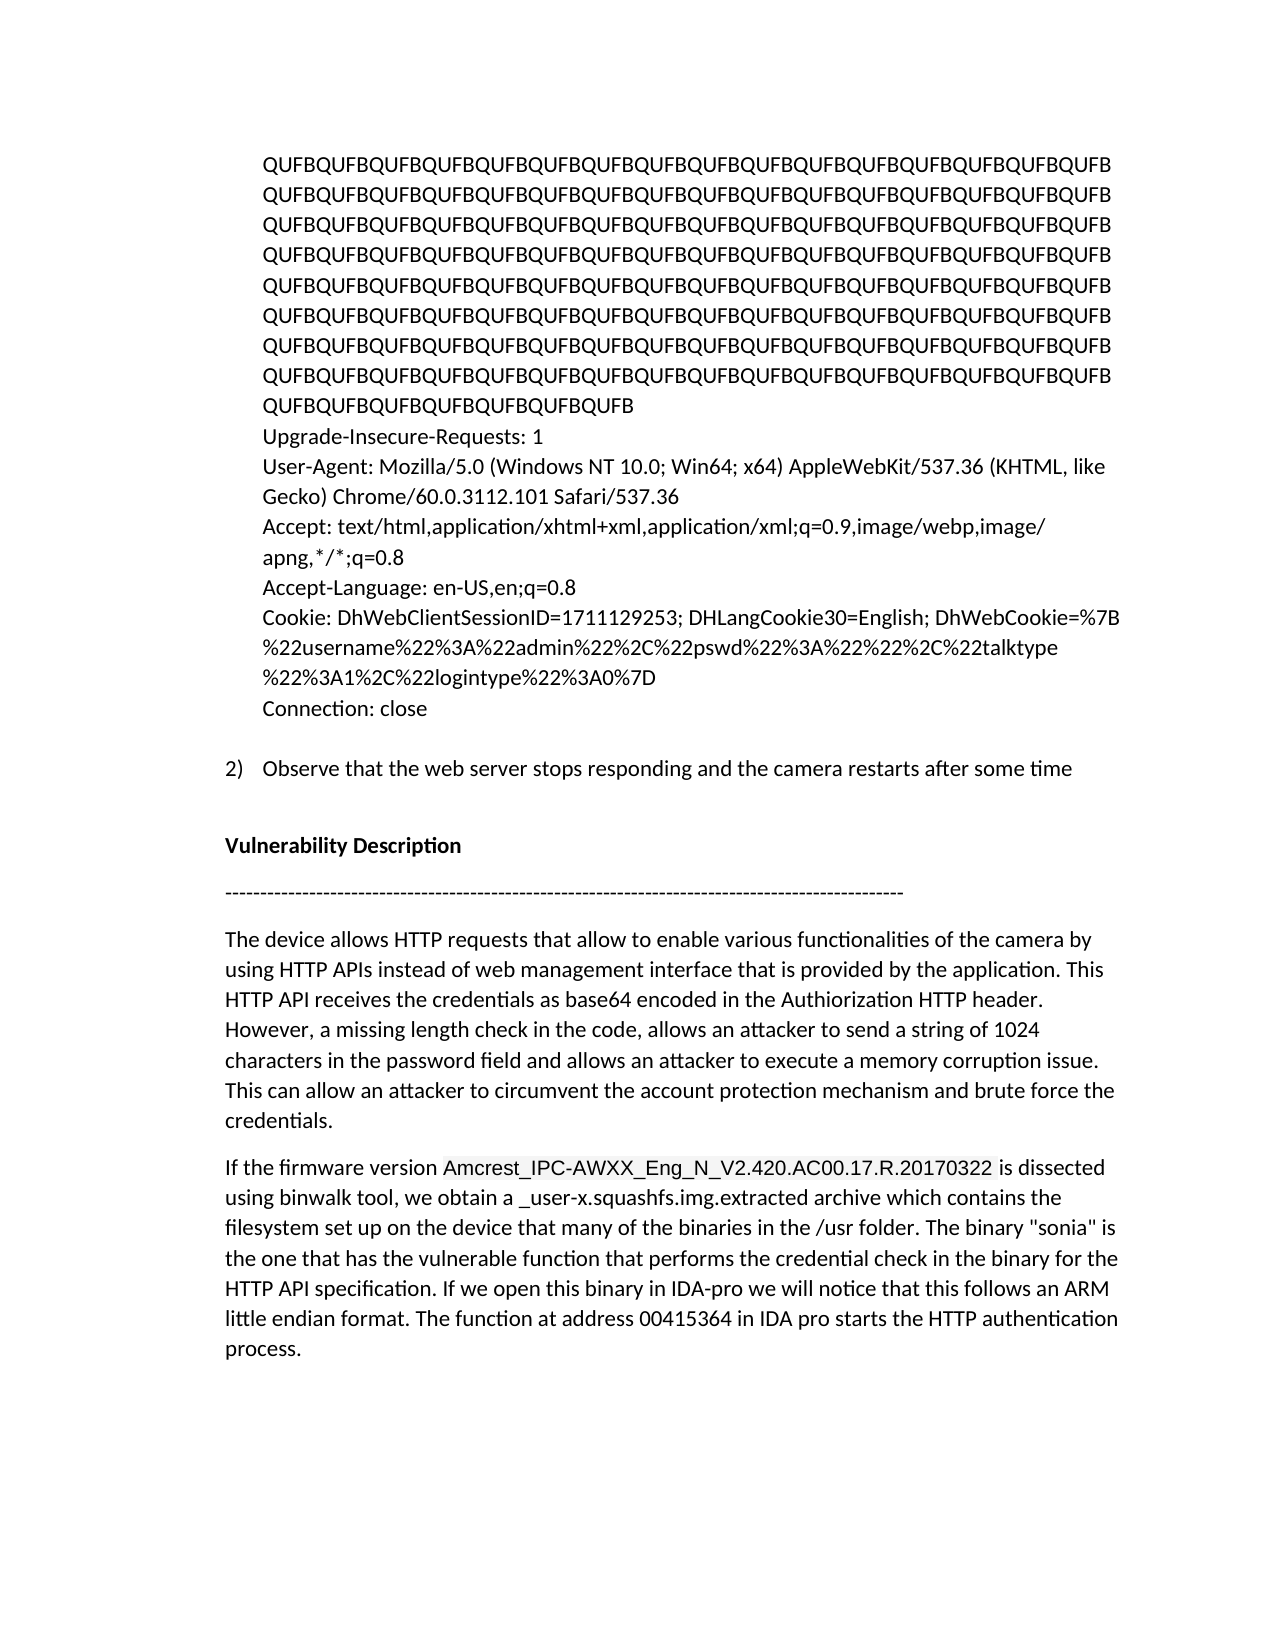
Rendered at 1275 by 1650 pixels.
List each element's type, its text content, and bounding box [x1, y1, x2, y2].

list User-Agent: Mozilla/5.0 (Windows NT 10.0; Win64; x64) AppleWebKit/537.36 (KHTML, like Gecko) Chrome/60.0.3112.101 Safari/537.36 [262, 452, 1125, 510]
list Observe that the web server stops responding and the camera restarts after some time [225, 754, 1125, 782]
text ------------------------------------------------------------------------------------------------- [150, 878, 1125, 906]
list Connection: close [262, 694, 1125, 722]
text The device allows HTTP requests that allow to enable various functionalities of the camera by using HTTP APIs instead of web management interface that is provided by the application. This HTTP API receives the credentials as base64 encoded in the Authiorization HTTP header. However, a missing length check in the code, allows an attacker to send a string of 1024 characters in the password field and allows an attacker to execute a memory corruption issue. This can allow an attacker to circumvent the account protection mechanism and brute force the credentials. [225, 925, 1125, 1134]
list Cookie: DhWebClientSessionID=1711129253; DHLangCookie30=English; DhWebCookie=%7B%22username%22%3A%22admin%22%2C%22pswd%22%3A%22%22%2C%22talktype%22%3A1%2C%22logintype%22%3A0%7D [262, 603, 1125, 692]
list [262, 150, 1125, 420]
list Accept: text/html,application/xhtml+xml,application/xml;q=0.9,image/webp,image/apng,*/*;q=0.8 [262, 512, 1125, 571]
list Accept-Language: en-US,en;q=0.8 [262, 573, 1125, 601]
text Vulnerability Description [150, 831, 1125, 859]
text If the firmware version Amcrest_IPC-AWXX_Eng_N_V2.420.AC00.17.R.20170322 is dissected using binwalk tool, we obtain a _user-x.squashfs.img.extracted archive which contains the filesystem set up on the device that many of the binaries in the /usr folder. The binary "sonia" is the one that has the vulnerable function that performs the credential check in the binary for the HTTP API specification. If we open this binary in IDA-pro we will notice that this follows an ARM little endian format. The function at address 00415364 in IDA pro starts the HTTP authentication process. [225, 1153, 1125, 1362]
list Upgrade-Insecure-Requests: 1 [262, 422, 1125, 450]
